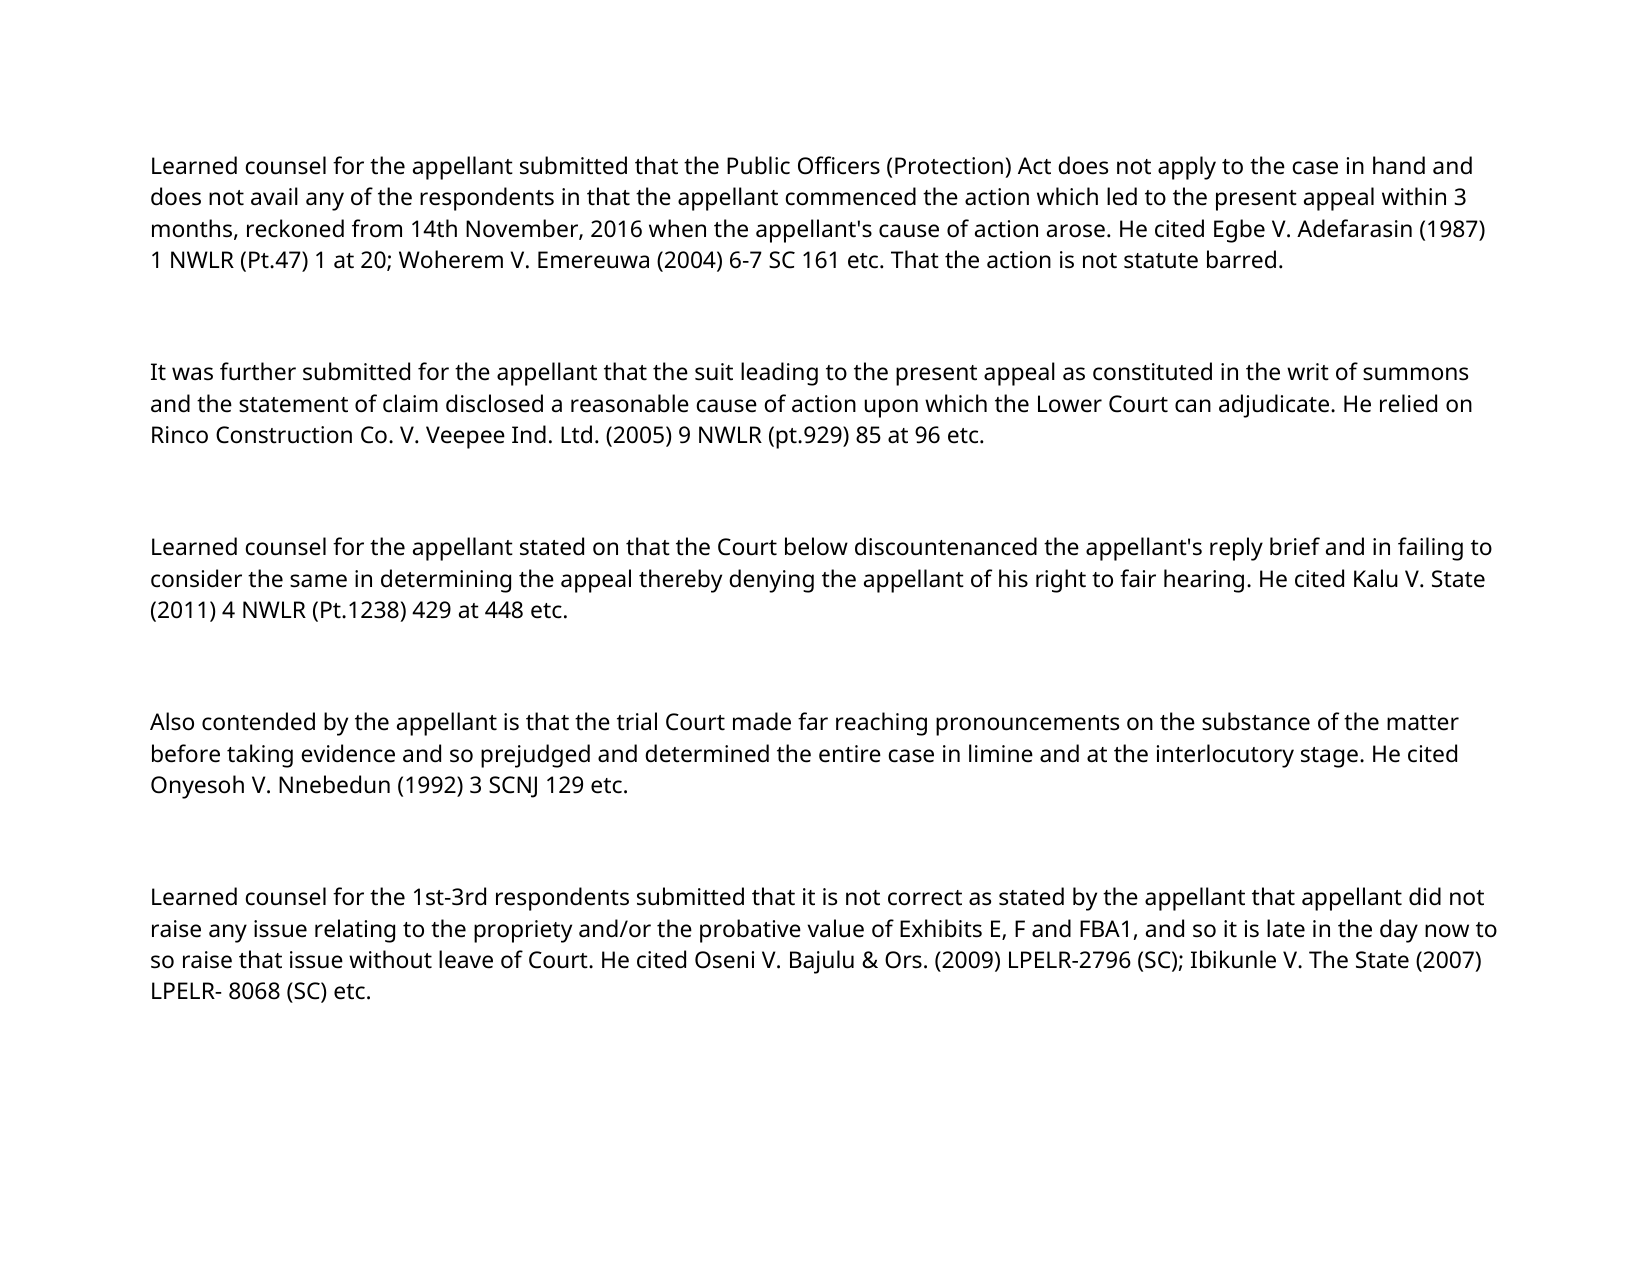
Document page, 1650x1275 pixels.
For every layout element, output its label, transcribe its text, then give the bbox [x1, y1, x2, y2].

text Learned counsel for the 1st-3rd respondents submitted that it is not correct as stated by the appellant that appellant did not raise any issue relating to the propriety and/or the probative value of Exhibits E, F and FBA1, and so it is late in the day now to so raise that issue without leave of Court. He cited Oseni V. Bajulu & Ors. (2009) LPELR-2796 (SC); Ibikunle V. The State (2007) LPELR- 8068 (SC) etc. [150, 881, 1500, 1006]
text Also contended by the appellant is that the trial Court made far reaching pronouncements on the substance of the matter before taking evidence and so prejudged and determined the entire case in limine and at the interlocutory stage. He cited Onyesoh V. Nnebedun (1992) 3 SCNJ 129 etc. [150, 706, 1500, 800]
text Learned counsel for the appellant submitted that the Public Officers (Protection) Act does not apply to the case in hand and does not avail any of the respondents in that the appellant commenced the action which led to the present appeal within 3 months, reckoned from 14th November, 2016 when the appellant's cause of action arose. He cited Egbe V. Adefarasin (1987) 1 NWLR (Pt.47) 1 at 20; Woherem V. Emereuwa (2004) 6-7 SC 161 etc. That the action is not statute barred. [150, 150, 1500, 275]
text Learned counsel for the appellant stated on that the Court below discountenanced the appellant's reply brief and in failing to consider the same in determining the appeal thereby denying the appellant of his right to fair hearing. He cited Kalu V. State (2011) 4 NWLR (Pt.1238) 429 at 448 etc. [150, 531, 1500, 625]
text It was further submitted for the appellant that the suit leading to the present appeal as constituted in the writ of summons and the statement of claim disclosed a reasonable cause of action upon which the Lower Court can adjudicate. He relied on Rinco Construction Co. V. Veepee Ind. Ltd. (2005) 9 NWLR (pt.929) 85 at 96 etc. [150, 356, 1500, 450]
